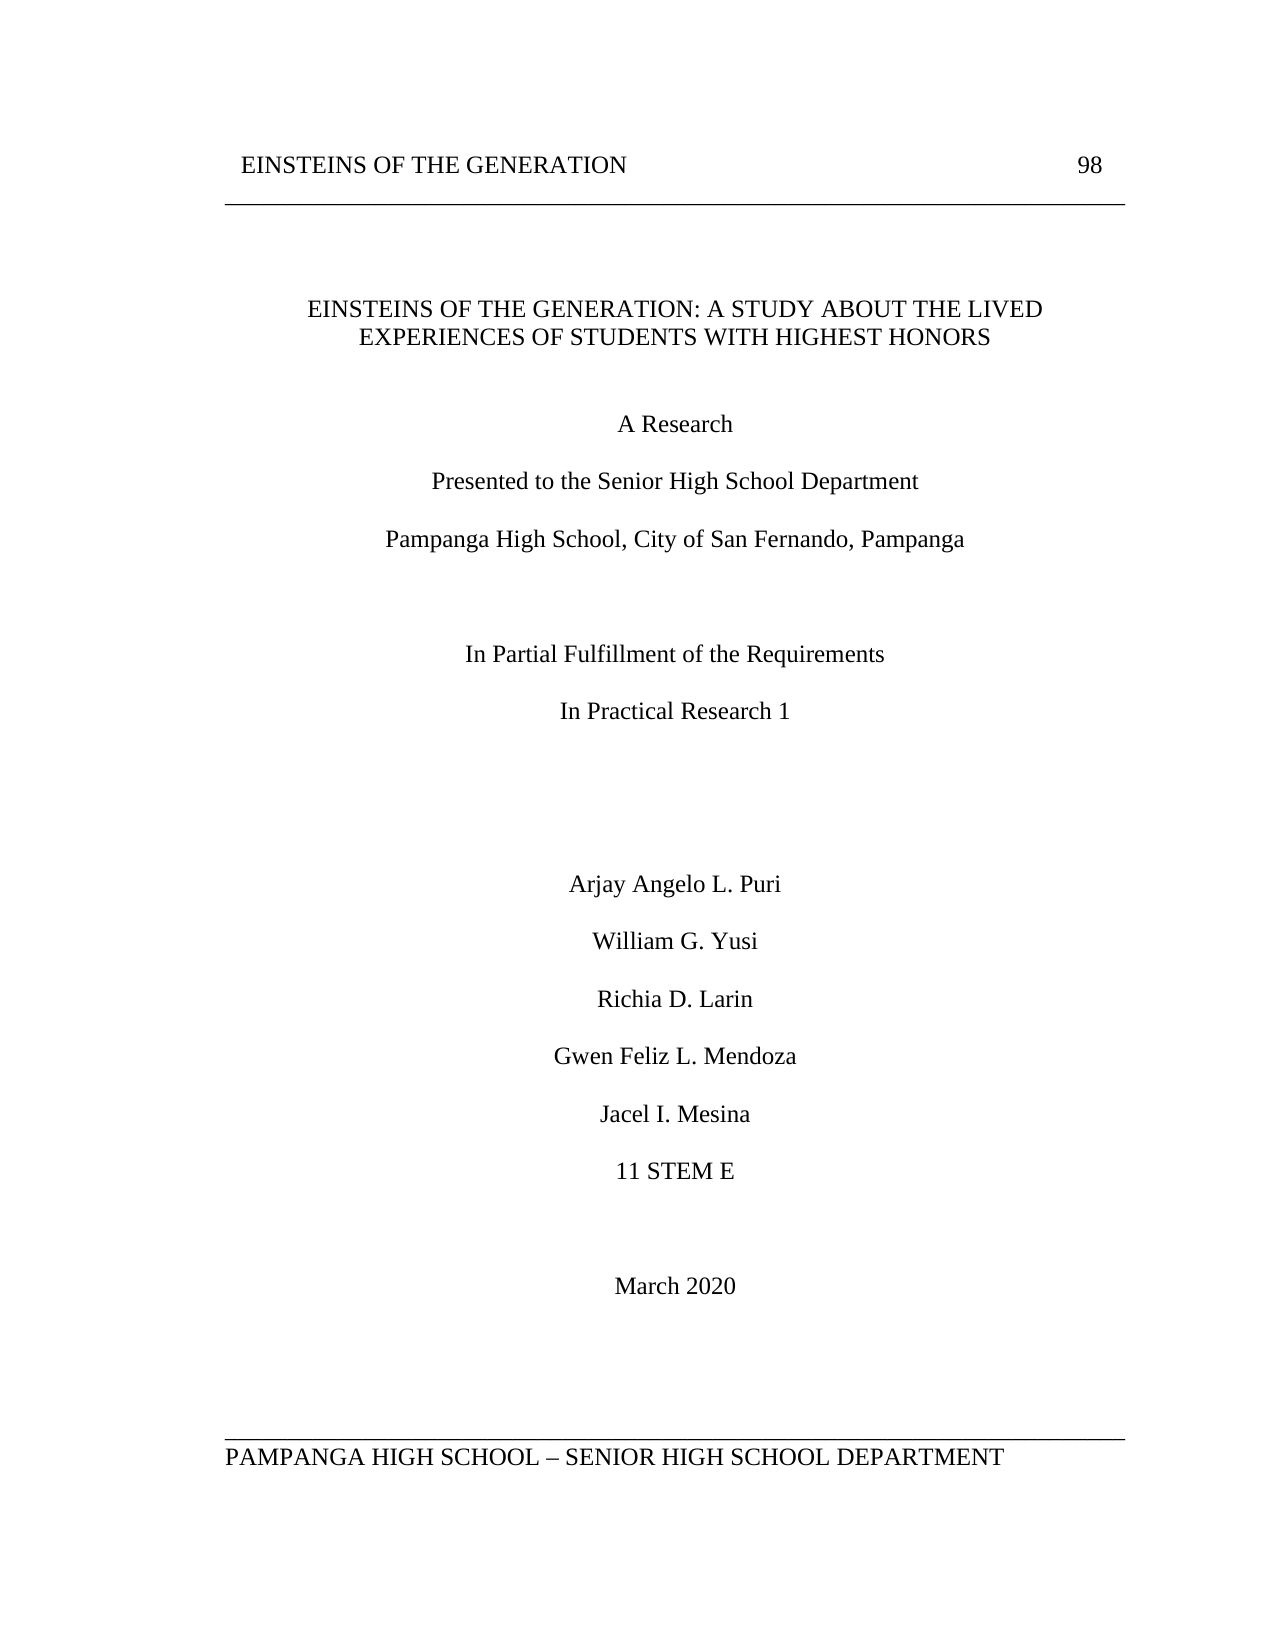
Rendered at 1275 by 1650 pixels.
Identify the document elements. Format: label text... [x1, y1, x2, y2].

text March 2020 [225, 1271, 1125, 1300]
text In Partial Fulfillment of the Requirements [225, 639, 1125, 667]
text Jacel I. Mesina [225, 1099, 1125, 1127]
text EINSTEINS OF THE GENERATION: A STUDY ABOUT THE LIVED EXPERIENCES OF STUDENTS WITH HIGHEST HONORS [225, 294, 1125, 351]
text Arjay Angelo L. Puri [225, 869, 1125, 897]
text Pampanga High School, City of San Fernando, Pampanga [225, 524, 1125, 552]
text 11 STEM E [225, 1156, 1125, 1185]
text Richia D. Larin [225, 984, 1125, 1012]
text Presented to the Senior High School Department [225, 466, 1125, 495]
text Gwen Feliz L. Mendoza [225, 1041, 1125, 1070]
text In Practical Research 1 [225, 696, 1125, 725]
text A Research [225, 409, 1125, 437]
text William G. Yusi [225, 926, 1125, 955]
